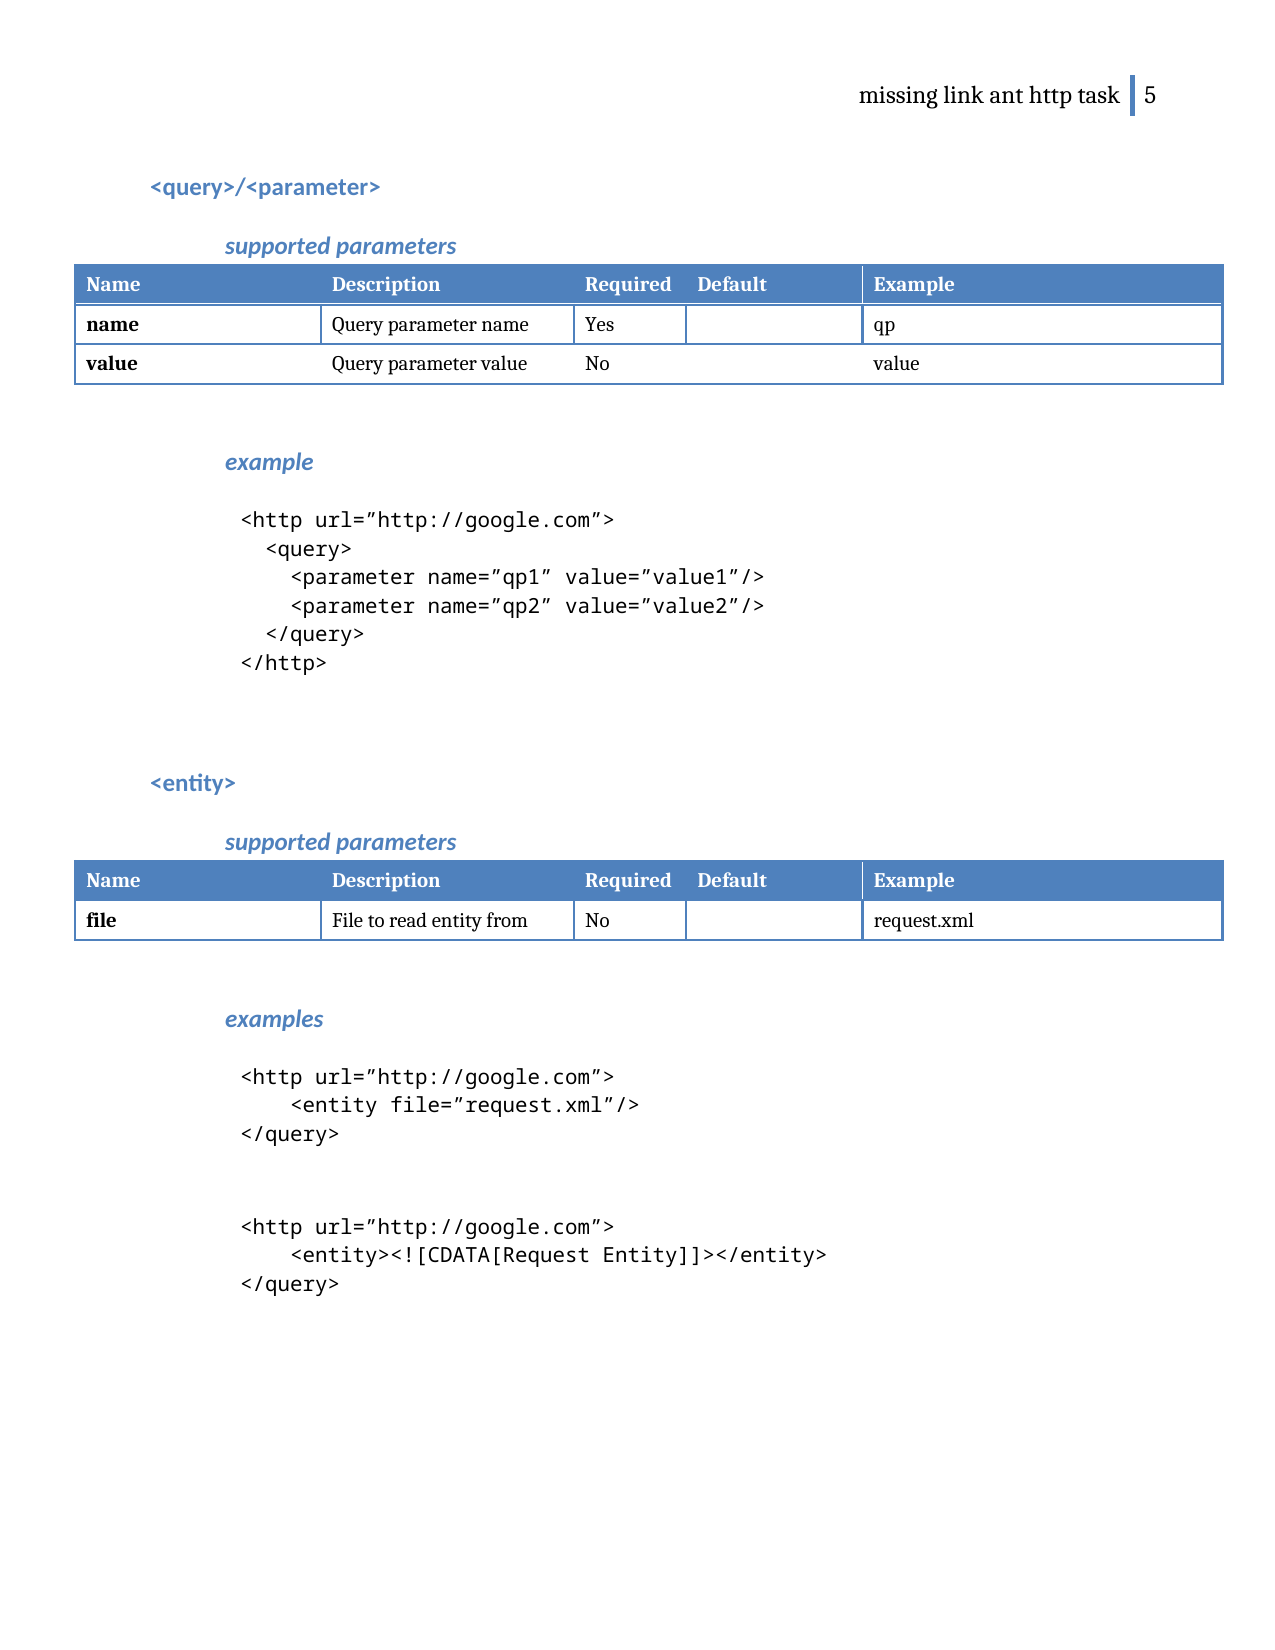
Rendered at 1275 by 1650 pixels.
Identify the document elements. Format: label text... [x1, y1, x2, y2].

table_cell [687, 306, 861, 343]
subtitle examples [75, 999, 1200, 1037]
table_cell qp [864, 306, 1221, 343]
subtitle supported parameters [75, 226, 1200, 264]
subtitle supported parameters [75, 822, 1200, 860]
table_header Name [76, 862, 321, 899]
table_header Required [574, 862, 686, 899]
subtitle <entity> [75, 764, 1200, 801]
table_cell [687, 901, 861, 939]
table_cell No [574, 345, 686, 383]
table_cell Query parameter name [322, 306, 573, 343]
table_header Example [863, 862, 1221, 899]
table_cell [686, 345, 862, 383]
table_cell file [76, 901, 320, 939]
table_header Name [76, 266, 321, 303]
table_cell request.xml [864, 901, 1221, 939]
table_header Default [686, 862, 862, 899]
subtitle example [75, 443, 1200, 481]
subtitle <query>/<parameter> [75, 168, 1200, 206]
table_header Default [686, 266, 862, 303]
table_cell value [76, 345, 321, 383]
table_cell name [76, 306, 320, 343]
table_header Description [321, 862, 574, 899]
table_cell Query parameter value [321, 345, 574, 383]
table_header Description [321, 266, 574, 303]
table_cell File to read entity from [322, 901, 573, 939]
table_cell Yes [575, 306, 685, 343]
table_header Example [863, 266, 1221, 303]
table_cell No [575, 901, 685, 939]
table_cell value [863, 345, 1221, 383]
table_header Required [574, 266, 686, 303]
